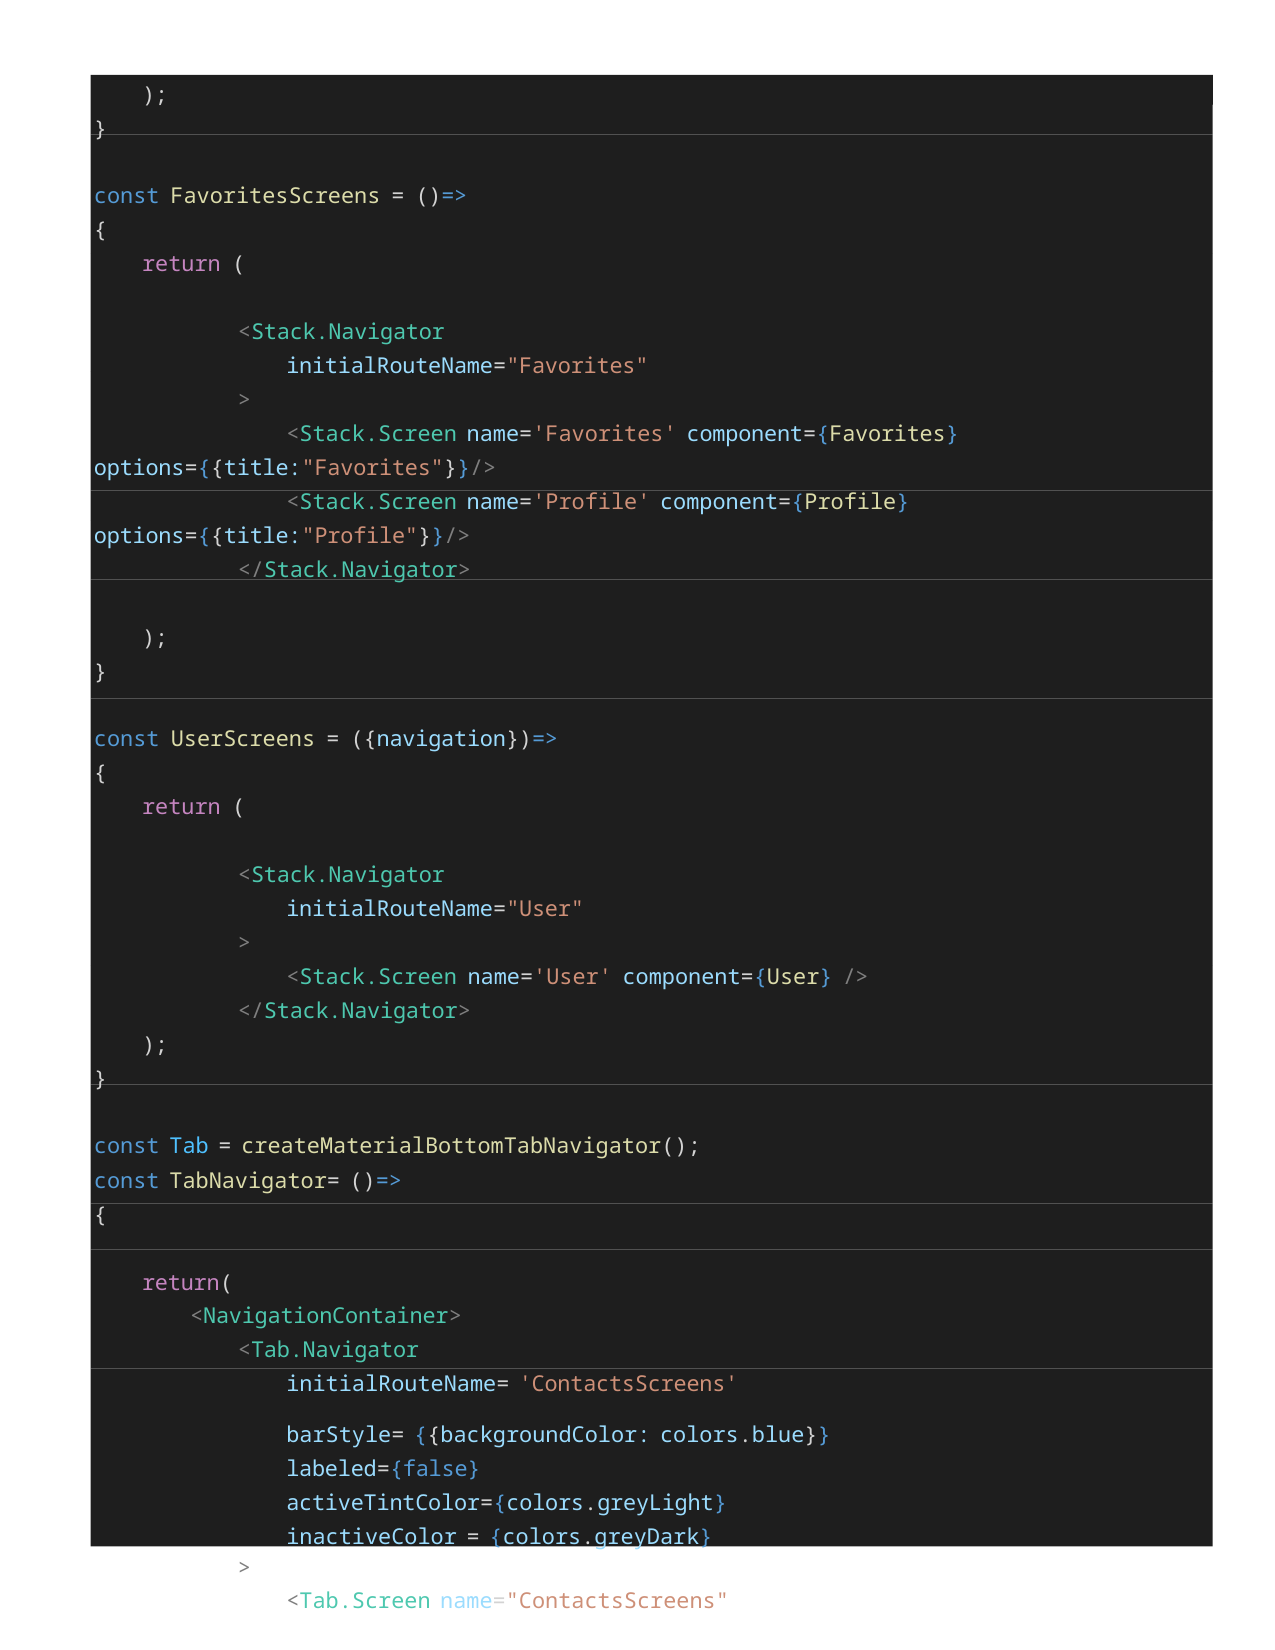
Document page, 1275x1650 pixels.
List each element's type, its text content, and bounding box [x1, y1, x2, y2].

text const UserScreens = ({navigation})=> [94, 723, 1275, 753]
text } [94, 1063, 1275, 1093]
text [286, 1585, 1047, 1615]
text initialRouteName= 'ContactsScreens' [286, 1368, 1275, 1398]
text </Stack.Navigator> [238, 995, 1275, 1025]
text return ( [142, 791, 1275, 821]
text { [94, 757, 1275, 787]
text return( [142, 1266, 1275, 1296]
text <Tab.Navigator [238, 1334, 1275, 1364]
text ); [142, 622, 1275, 652]
text ); [142, 1029, 1275, 1059]
text } [94, 113, 1275, 143]
text { [94, 1199, 1275, 1229]
text </Stack.Navigator> [238, 554, 1275, 584]
text ); [142, 79, 1275, 109]
text const Tab = createMaterialBottomTabNavigator(); const TabNavigator= ()=> [94, 1130, 710, 1194]
text > [238, 927, 1275, 957]
text { [94, 214, 1275, 244]
text const FavoritesScreens = ()=> [94, 180, 1275, 210]
text options={{title:"Favorites"}}/> [94, 452, 1275, 482]
text > [238, 384, 1275, 414]
text <Stack.Navigator initialRouteName="Favorites" [238, 316, 710, 380]
text barStyle= {{backgroundColor: colors.blue}} labeled={false} activeTintColor={colors.greyLight} inactiveColor = {colors.greyDark} [286, 1419, 842, 1551]
text return ( [142, 248, 1275, 278]
text > [238, 1555, 1275, 1581]
text <NavigationContainer> [190, 1300, 1275, 1330]
text <Stack.Screen name='User' component={User} /> [286, 961, 1275, 991]
text <Stack.Navigator initialRouteName="User" [238, 859, 614, 923]
text <Stack.Screen name='Favorites' component={Favorites} [286, 418, 1275, 448]
text <Stack.Screen name='Profile' component={Profile} options={{title:"Profile"}}/> [94, 486, 1199, 550]
text } [94, 656, 1275, 686]
